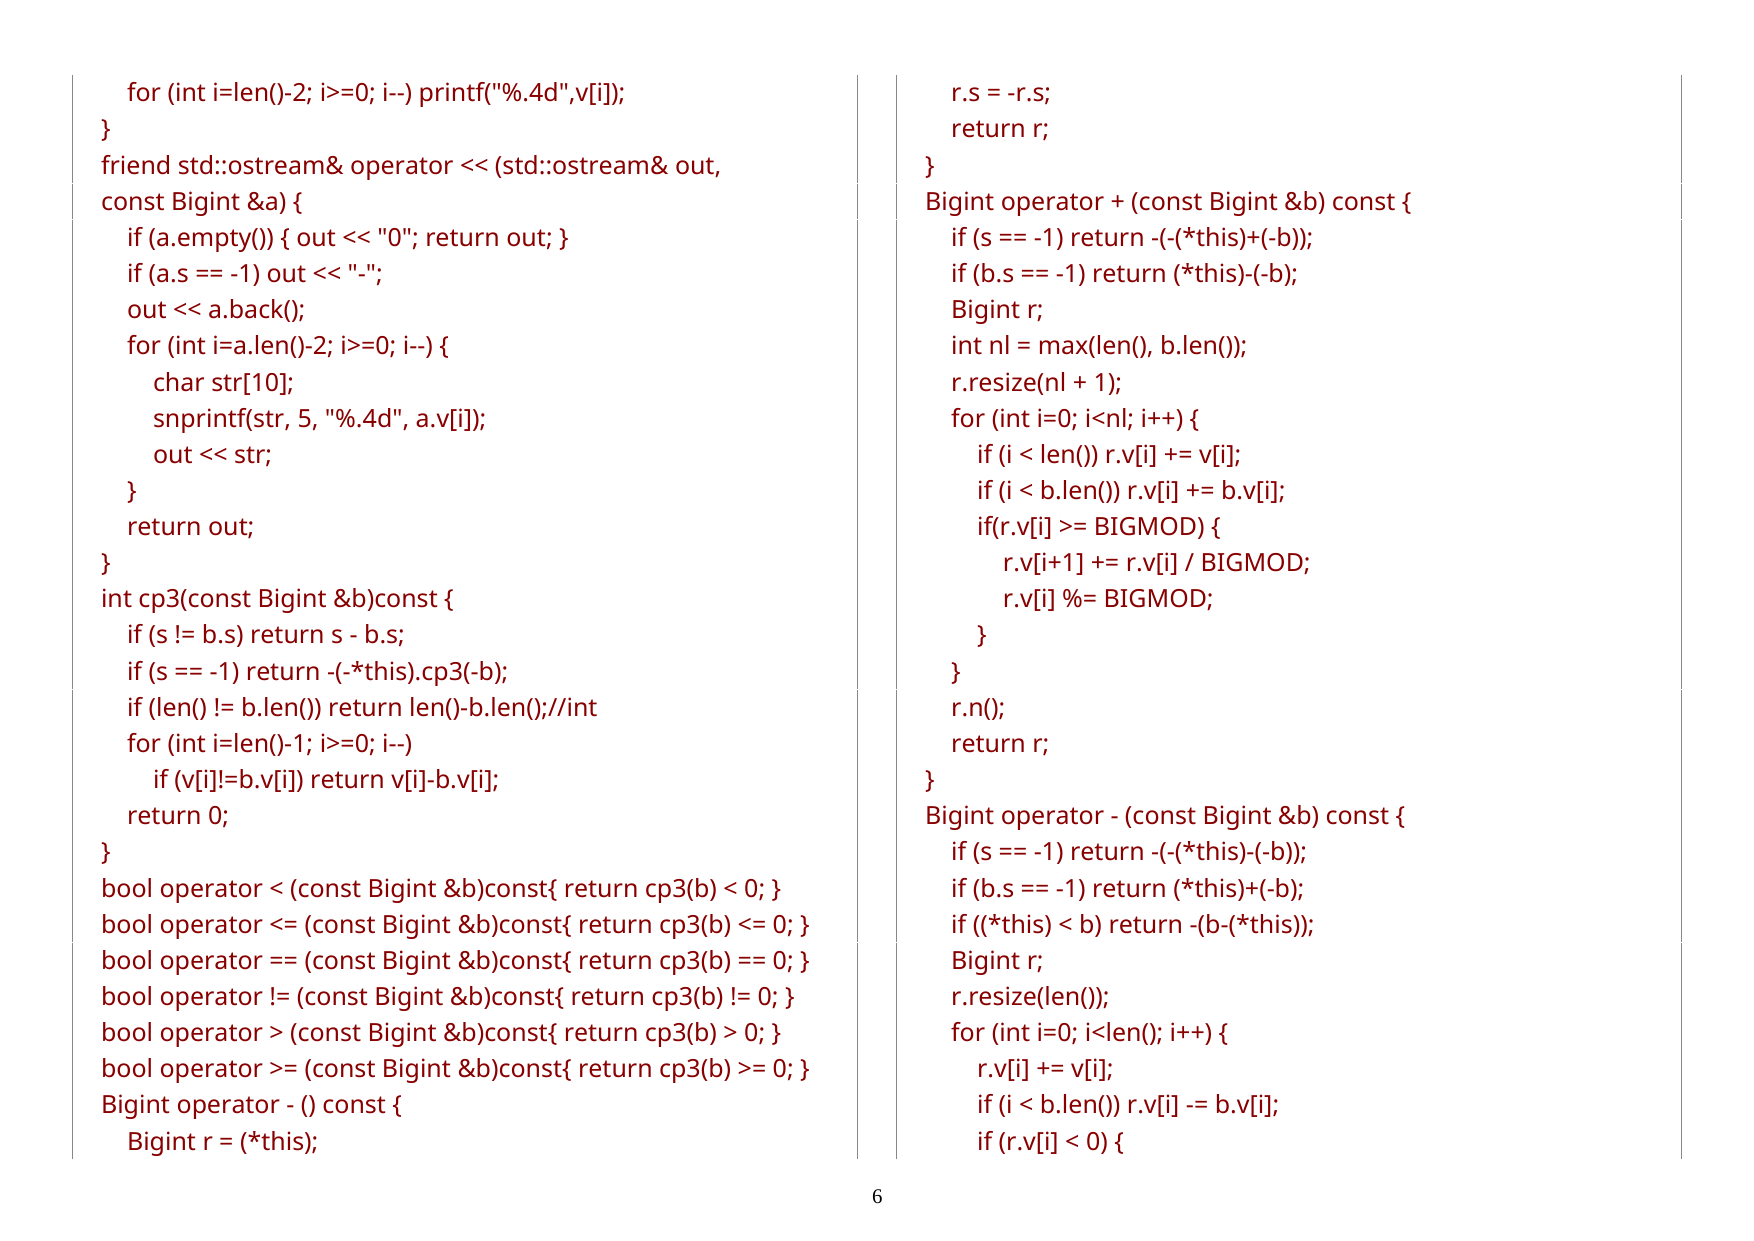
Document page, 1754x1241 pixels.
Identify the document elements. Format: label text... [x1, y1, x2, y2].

text if (s == -1) return -(-(*this)-(-b)); [897, 834, 1681, 870]
text Bigint operator - () const { [73, 1087, 857, 1123]
text r.n(); [897, 689, 1681, 726]
text bool operator >= (const Bigint &b)const{ return cp3(b) >= 0; } [73, 1051, 857, 1087]
text r.v[i] += v[i]; [897, 1051, 1681, 1087]
text int nl = max(len(), b.len()); [897, 328, 1681, 364]
text if (r.v[i] < 0) { [897, 1123, 1681, 1159]
text bool operator > (const Bigint &b)const{ return cp3(b) > 0; } [73, 1015, 857, 1051]
text } [73, 473, 857, 509]
text if ((*this) < b) return -(b-(*this)); [897, 906, 1681, 942]
text if(r.v[i] >= BIGMOD) { [897, 509, 1681, 545]
text if (s != b.s) return s - b.s; [73, 617, 857, 653]
text r.v[i+1] += r.v[i] / BIGMOD; [897, 545, 1681, 581]
text if (b.s == -1) return (*this)-(-b); [897, 256, 1681, 292]
text bool operator < (const Bigint &b)const{ return cp3(b) < 0; } [73, 870, 857, 906]
text } [73, 111, 857, 147]
text if (v[i]!=b.v[i]) return v[i]-b.v[i]; [73, 762, 857, 798]
text char str[10]; [73, 364, 857, 400]
text for (int i=0; i<len(); i++) { [897, 1015, 1681, 1051]
text if (s == -1) return -(-*this).cp3(-b); [73, 653, 857, 689]
text if (s == -1) return -(-(*this)+(-b)); [897, 219, 1681, 256]
text int cp3(const Bigint &b)const { [73, 581, 857, 617]
text Bigint operator + (const Bigint &b) const { [897, 183, 1681, 219]
text snprintf(str, 5, "%.4d", a.v[i]); [73, 400, 857, 436]
text return 0; [73, 798, 857, 834]
text if (a.empty()) { out << "0"; return out; } [73, 219, 857, 256]
text r.resize(len()); [897, 979, 1681, 1015]
text Bigint r; [897, 292, 1681, 328]
text Bigint operator - (const Bigint &b) const { [897, 798, 1681, 834]
text } [897, 653, 1681, 689]
text out << a.back(); [73, 292, 857, 328]
text Bigint r; [897, 942, 1681, 979]
text if (len() != b.len()) return len()-b.len();//int [73, 689, 857, 726]
text bool operator <= (const Bigint &b)const{ return cp3(b) <= 0; } [73, 906, 857, 942]
text r.resize(nl + 1); [897, 364, 1681, 400]
text bool operator != (const Bigint &b)const{ return cp3(b) != 0; } [73, 979, 857, 1015]
text return r; [897, 111, 1681, 147]
text return r; [897, 726, 1681, 762]
text } [897, 147, 1681, 183]
text for (int i=len()-1; i>=0; i--) [73, 726, 857, 762]
text r.v[i] %= BIGMOD; [897, 581, 1681, 617]
text const Bigint &a) { [73, 183, 857, 219]
text if (b.s == -1) return (*this)+(-b); [897, 870, 1681, 906]
text } [73, 545, 857, 581]
text } [73, 834, 857, 870]
text bool operator == (const Bigint &b)const{ return cp3(b) == 0; } [73, 942, 857, 979]
text for (int i=len()-2; i>=0; i--) printf("%.4d",v[i]); [73, 75, 857, 111]
text if (i < len()) r.v[i] += v[i]; [897, 436, 1681, 473]
text if (a.s == -1) out << "-"; [73, 256, 857, 292]
text } [897, 762, 1681, 798]
text if (i < b.len()) r.v[i] -= b.v[i]; [897, 1087, 1681, 1123]
text out << str; [73, 436, 857, 473]
text if (i < b.len()) r.v[i] += b.v[i]; [897, 473, 1681, 509]
text return out; [73, 509, 857, 545]
text friend std::ostream& operator << (std::ostream& out, [73, 147, 857, 183]
text r.s = -r.s; [897, 75, 1681, 111]
text for (int i=0; i<nl; i++) { [897, 400, 1681, 436]
text Bigint r = (*this); [73, 1123, 857, 1159]
text } [897, 617, 1681, 653]
text for (int i=a.len()-2; i>=0; i--) { [73, 328, 857, 364]
